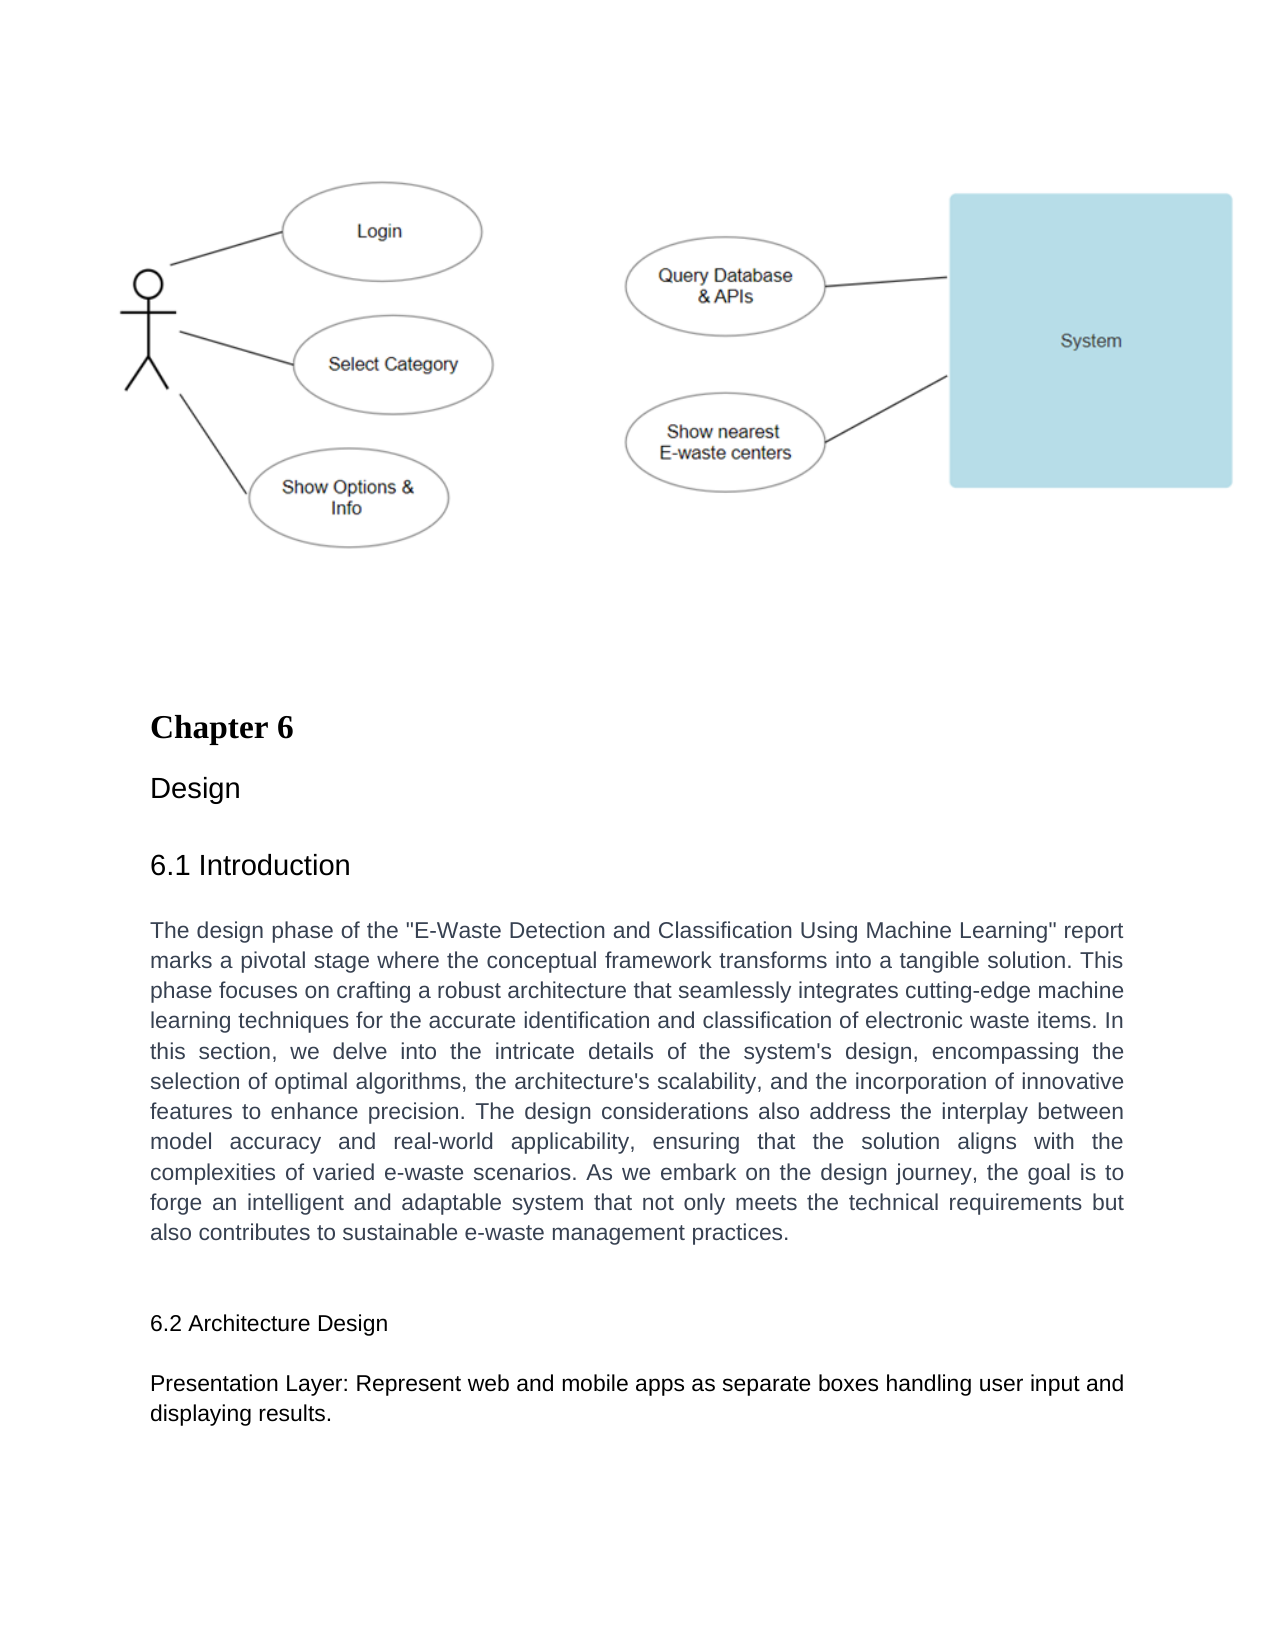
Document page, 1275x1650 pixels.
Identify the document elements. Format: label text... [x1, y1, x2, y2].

text 6.2 Architecture Design [150, 1309, 1125, 1336]
text Design [150, 771, 1125, 804]
picture [81, 150, 1275, 601]
text The design phase of the "E-Waste Detection and Classification Using Machine Learning" report marks a pivotal stage where the conceptual framework transforms into a tangible solution. This phase focuses on crafting a robust architecture that seamlessly integrates cutting-edge machine learning techniques for the accurate identification and classification of electronic waste items. In this section, we delve into the intricate details of the system's design, encompassing the selection of optimal algorithms, the architecture's scalability, and the incorporation of innovative features to enhance precision. The design considerations also address the interplay between model accuracy and real-world applicability, ensuring that the solution aligns with the complexities of varied e-waste scenarios. As we embark on the design journey, the goal is to forge an intelligent and adaptable system that not only meets the technical requirements but also contributes to sustainable e-waste management practices. [150, 917, 1125, 1245]
text Presentation Layer: Represent web and mobile apps as separate boxes handling user input and displaying results. [150, 1370, 1125, 1426]
text Chapter 6 [150, 708, 1125, 746]
text 6.1 Introduction [150, 848, 1125, 882]
